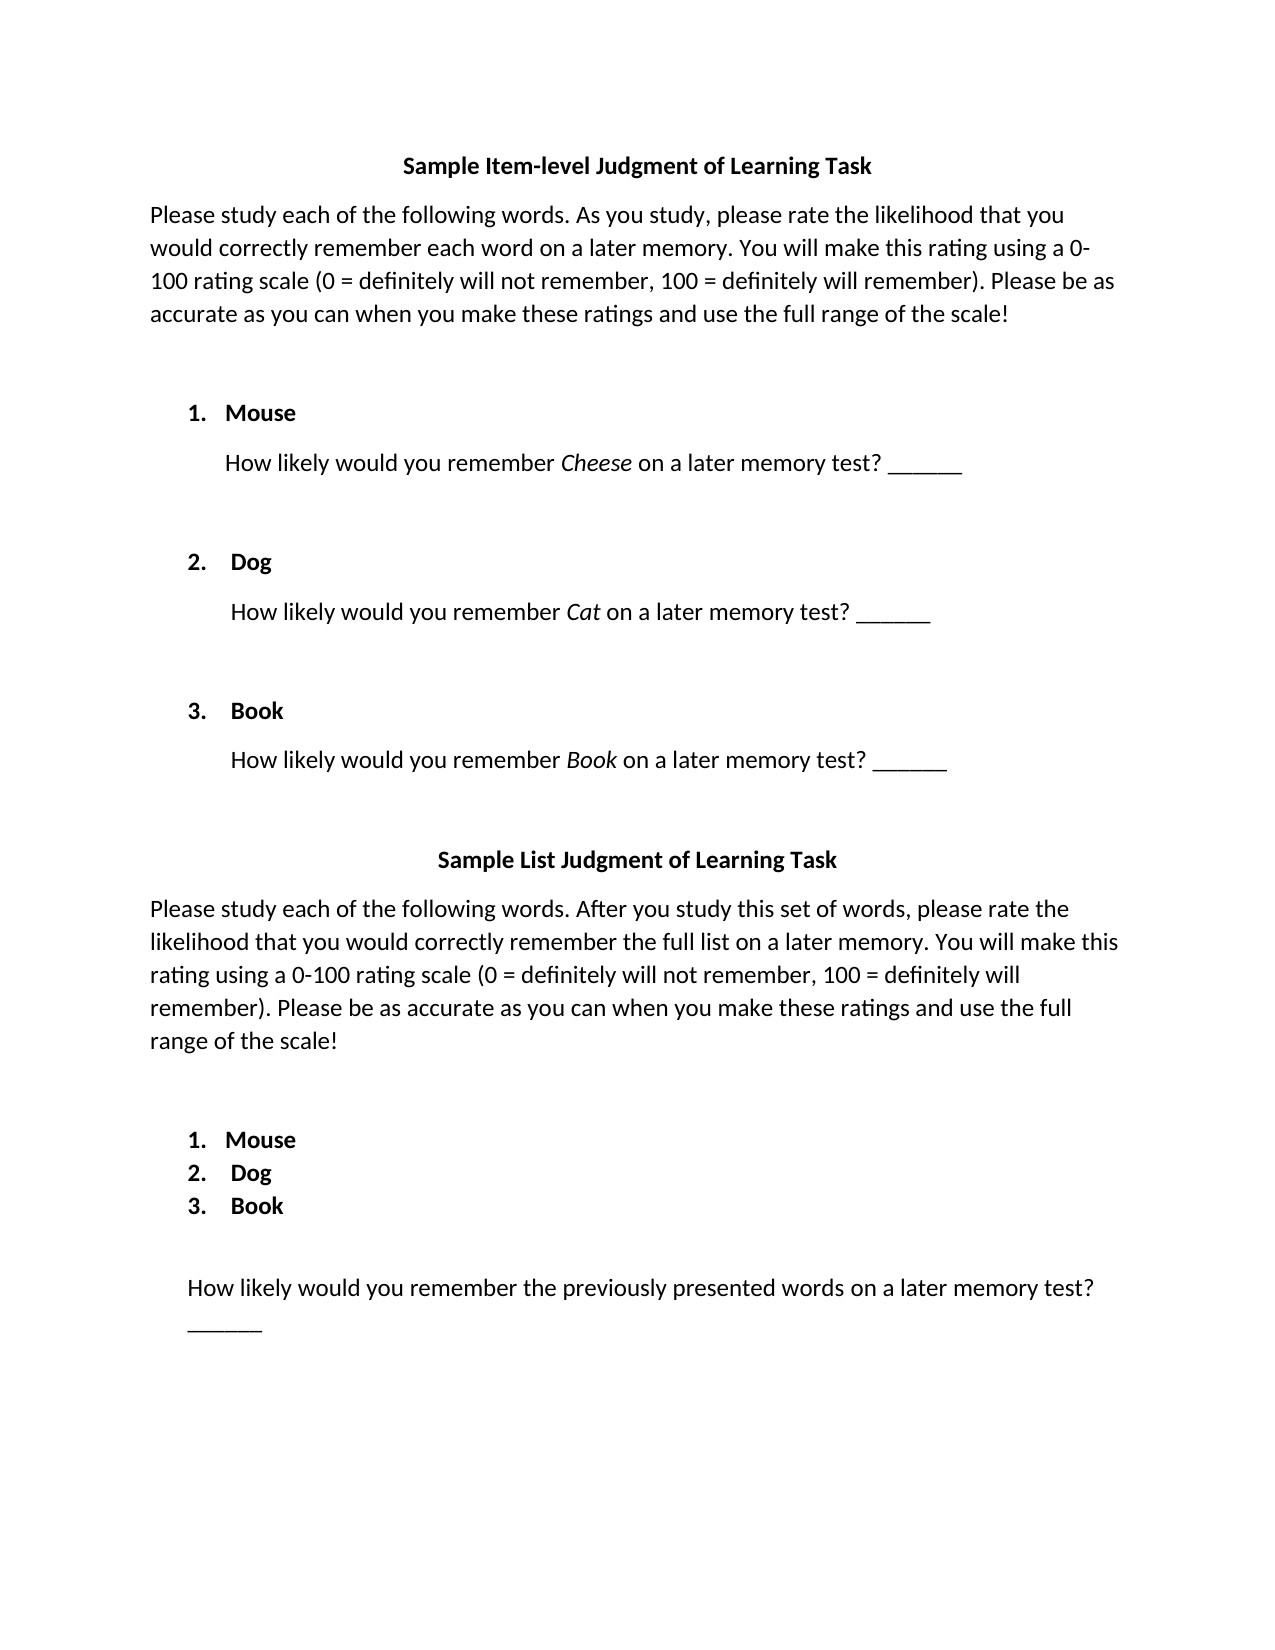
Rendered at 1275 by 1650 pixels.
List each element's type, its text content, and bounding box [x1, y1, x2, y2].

list Dog [187, 1157, 1125, 1188]
text How likely would you remember Cat on a later memory test? ______ [225, 596, 1125, 626]
text How likely would you remember Book on a later memory test? ______ [187, 744, 1125, 775]
text Sample Item-level Judgment of Learning Task [150, 150, 1125, 181]
list Mouse [187, 397, 1125, 428]
text How likely would you remember the previously presented words on a later memory test? ______ [187, 1272, 1125, 1336]
list Book [187, 1190, 1125, 1221]
list Dog [187, 546, 1125, 577]
list Book [187, 695, 1125, 726]
text How likely would you remember Cheese on a later memory test? ______ [150, 447, 1125, 478]
text Please study each of the following words. As you study, please rate the likelihood that you would correctly remember each word on a later memory. You will make this rating using a 0-100 rating scale (0 = definitely will not remember, 100 = definitely will remember). Please be as accurate as you can when you make these ratings and use the full range of the scale! [150, 199, 1125, 329]
text Sample List Judgment of Learning Task [150, 844, 1125, 874]
text Please study each of the following words. After you study this set of words, please rate the likelihood that you would correctly remember the full list on a later memory. You will make this rating using a 0-100 rating scale (0 = definitely will not remember, 100 = definitely will remember). Please be as accurate as you can when you make these ratings and use the full range of the scale! [150, 893, 1125, 1056]
list Mouse [187, 1124, 1125, 1155]
